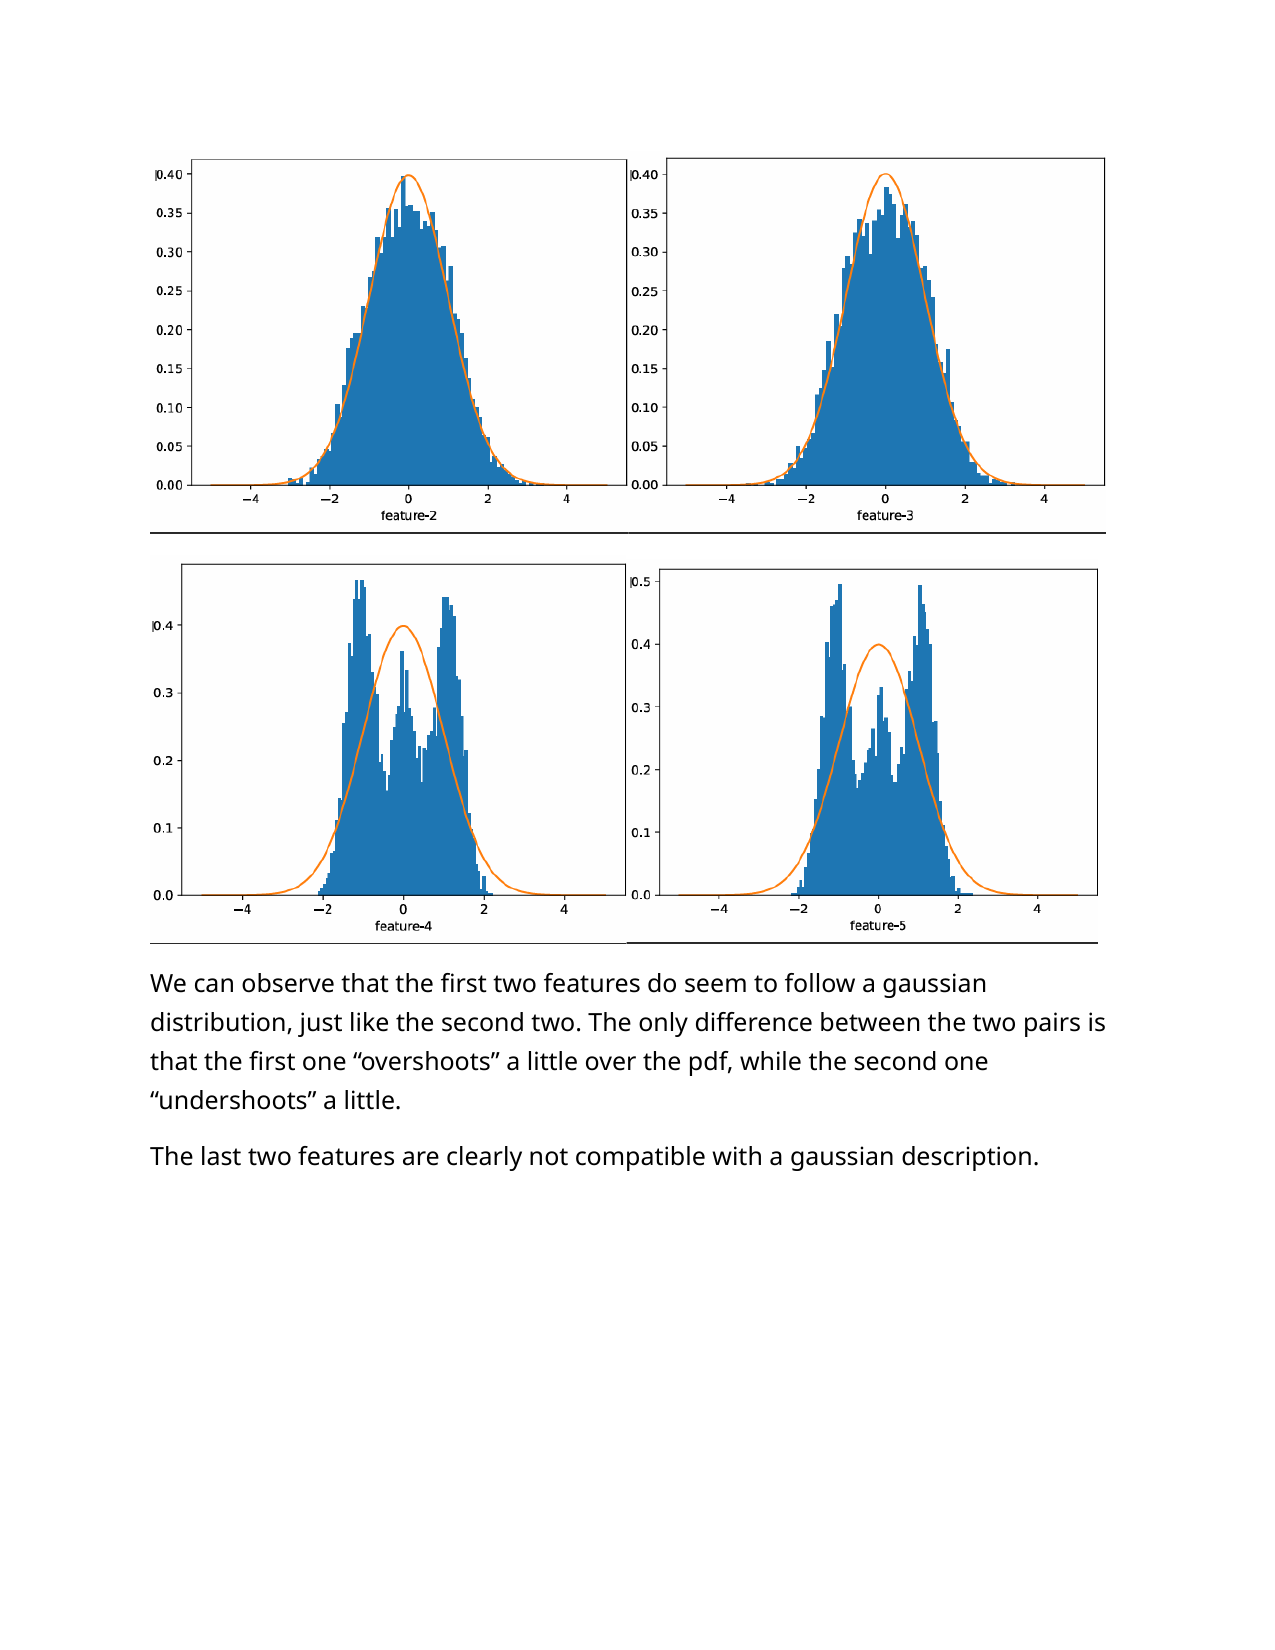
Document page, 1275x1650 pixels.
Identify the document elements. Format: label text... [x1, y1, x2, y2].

picture [150, 150, 1106, 534]
text The last two features are clearly not compatible with a gaussian description. [150, 1139, 1125, 1173]
picture [150, 555, 1098, 944]
text We can observe that the first two features do seem to follow a gaussian distribution, just like the second two. The only difference between the two pairs is that the first one “overshoots” a little over the pdf, while the second one “undershoots” a little. [150, 965, 1125, 1117]
